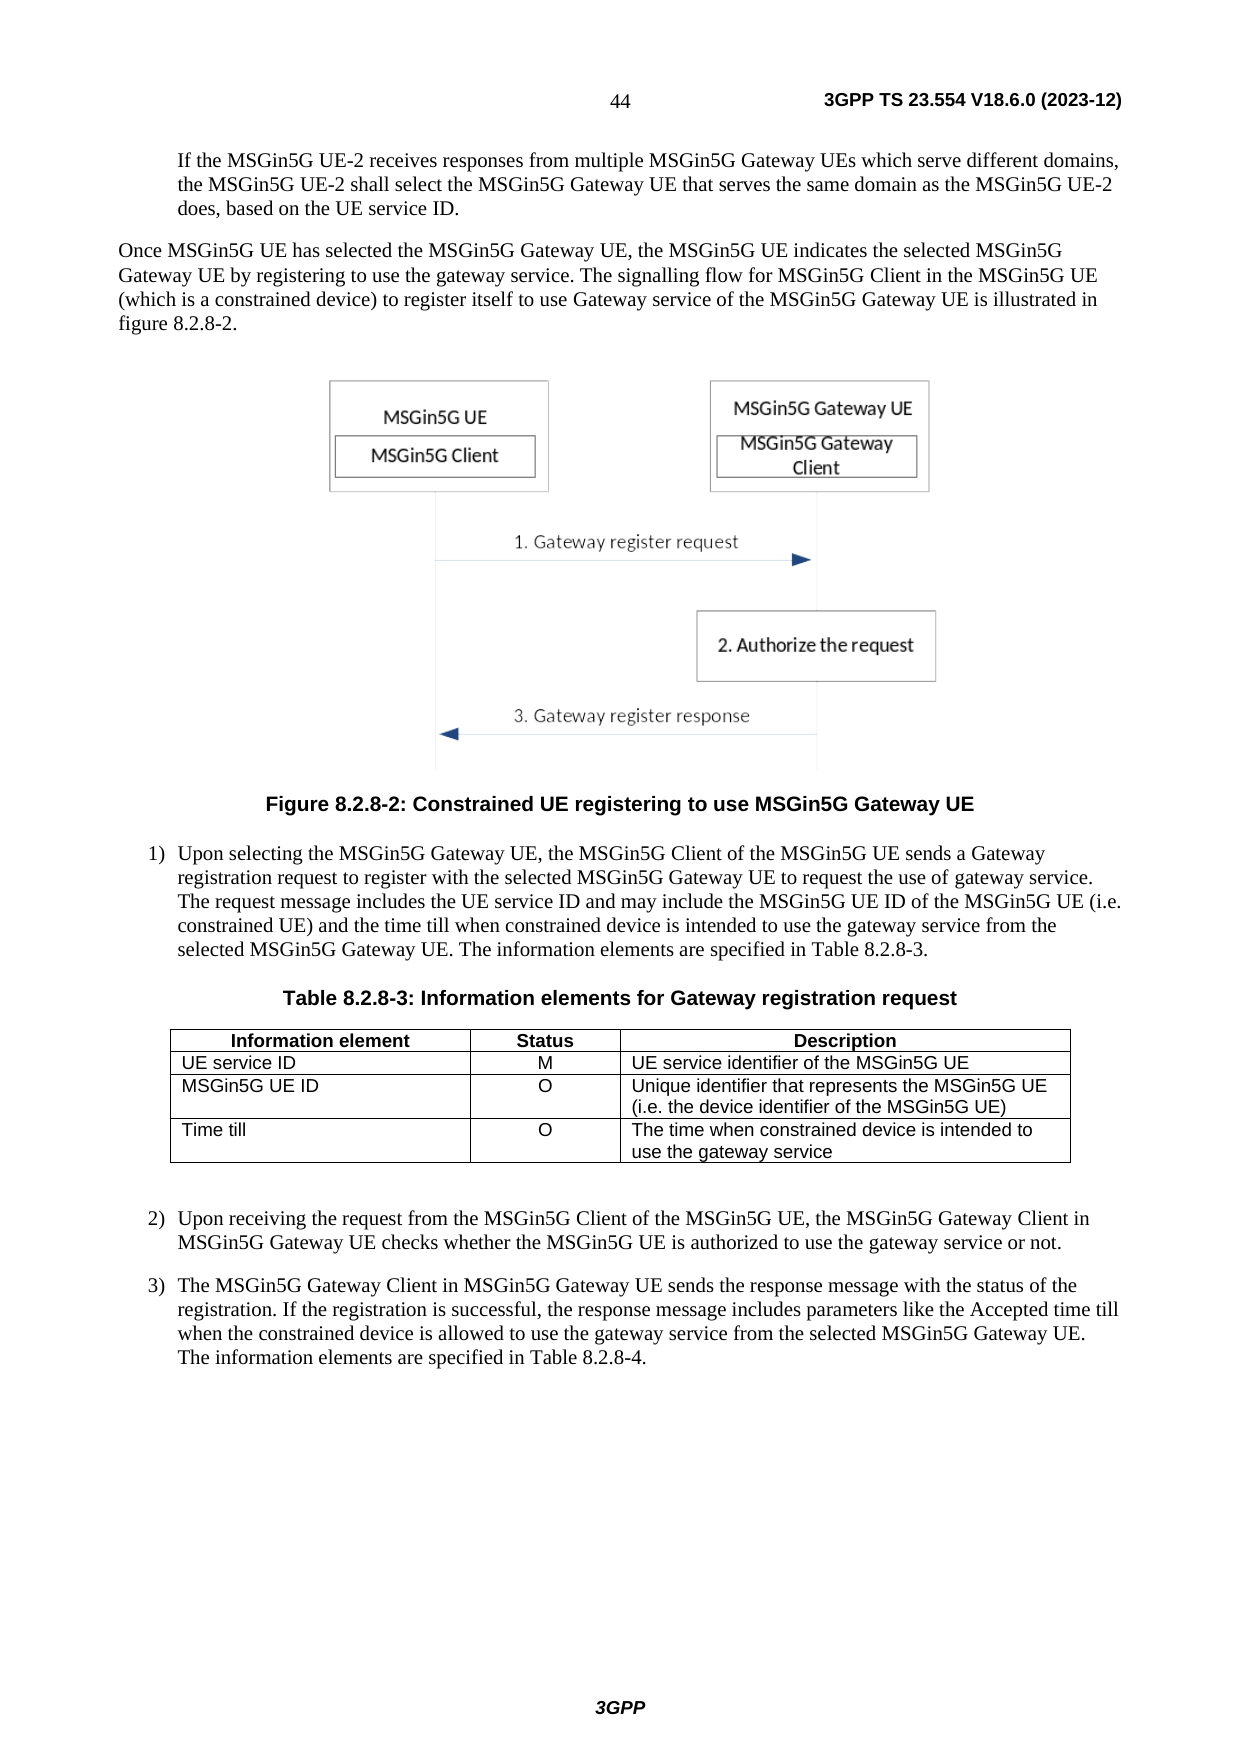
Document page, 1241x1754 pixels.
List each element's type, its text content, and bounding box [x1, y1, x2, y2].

table_cell MSGin5G UE ID [171, 1075, 470, 1118]
table_cell Time till [171, 1119, 470, 1162]
table_cell M [471, 1052, 620, 1074]
table_cell O [471, 1119, 620, 1162]
table_header Description [621, 1030, 1070, 1051]
text Table 8.2.8-3: Information elements for Gateway registration request [118, 986, 1122, 1010]
text 1) Upon selecting the MSGin5G Gateway UE, the MSGin5G Client of the MSGin5G UE sends a Gateway registration request to register with the selected MSGin5G Gateway UE to request the use of gateway service. The request message includes the UE service ID and may include the MSGin5G UE ID of the MSGin5G UE (i.e. constrained UE) and the time till when constrained device is intended to use the gateway service from the selected MSGin5G Gateway UE. The information elements are specified in Table 8.2.8-3. [148, 841, 1122, 961]
table_cell O [471, 1075, 620, 1118]
text If the MSGin5G UE-2 receives responses from multiple MSGin5G Gateway UEs which serve different domains, the MSGin5G UE-2 shall select the MSGin5G Gateway UE that serves the same domain as the MSGin5G UE-2 does, based on the UE service ID. [177, 147, 1122, 220]
table_header Information element [171, 1030, 470, 1051]
text Figure 8.2.8-2: Constrained UE registering to use MSGin5G Gateway UE [118, 792, 1122, 816]
table_cell The time when constrained device is intended to use the gateway service [621, 1119, 1070, 1162]
text 3) The MSGin5G Gateway Client in MSGin5G Gateway UE sends the response message with the status of the registration. If the registration is successful, the response message includes parameters like the Accepted time till when the constrained device is allowed to use the gateway service from the selected MSGin5G Gateway UE. The information elements are specified in Table 8.2.8-4. [148, 1273, 1122, 1369]
table_header Status [471, 1030, 620, 1051]
table_cell Unique identifier that represents the MSGin5G UE (i.e. the device identifier of the MSGin5G UE) [621, 1075, 1070, 1118]
table_cell UE service identifier of the MSGin5G UE [621, 1052, 1070, 1074]
text Once MSGin5G UE has selected the MSGin5G Gateway UE, the MSGin5G UE indicates the selected MSGin5G Gateway UE by registering to use the gateway service. The signalling flow for MSGin5G Client in the MSGin5G UE (which is a constrained device) to register itself to use Gateway service of the MSGin5G Gateway UE is illustrated in figure 8.2.8-2. [118, 238, 1122, 335]
table_cell UE service ID [171, 1052, 470, 1074]
text 2) Upon receiving the request from the MSGin5G Client of the MSGin5G UE, the MSGin5G Gateway Client in MSGin5G Gateway UE checks whether the MSGin5G UE is authorized to use the gateway service or not. [148, 1206, 1122, 1254]
